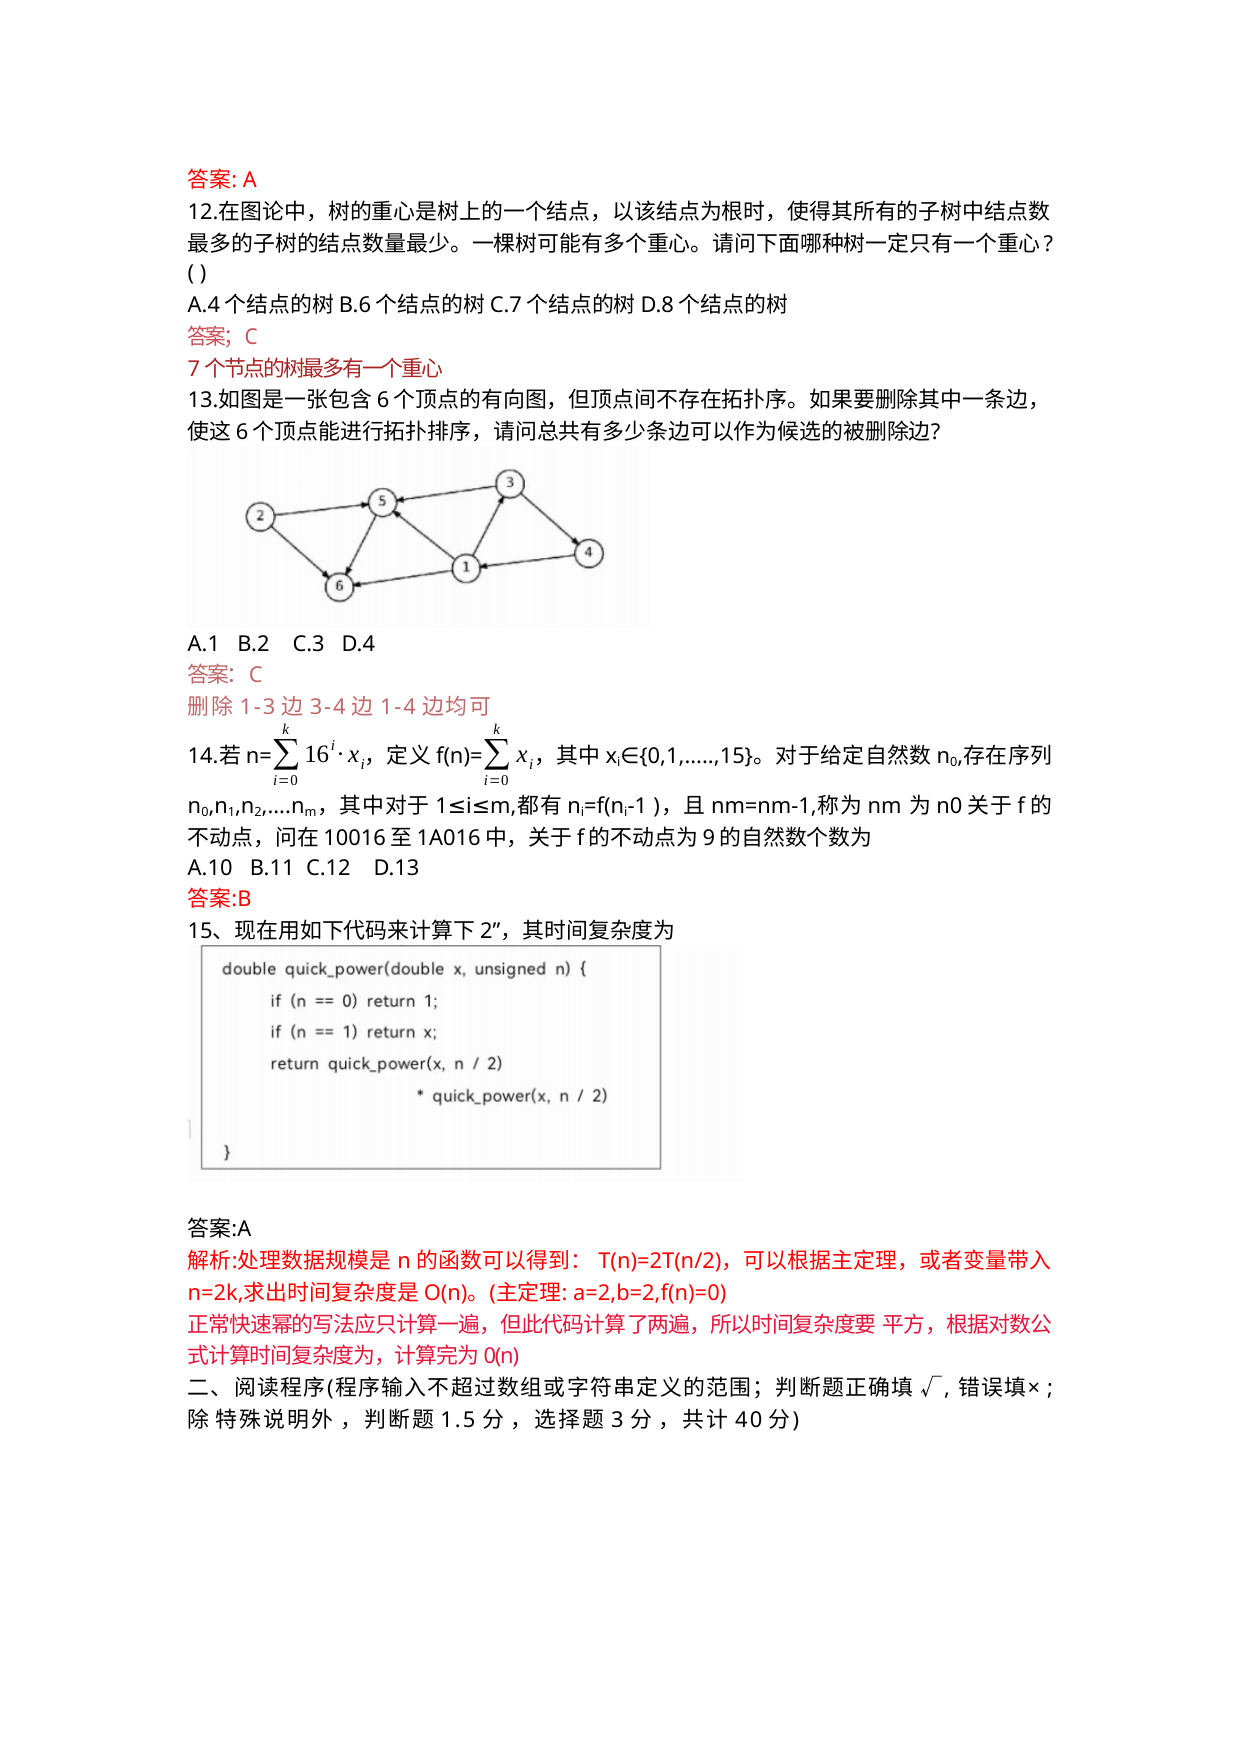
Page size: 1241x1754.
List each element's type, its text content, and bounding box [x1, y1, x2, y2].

picture [187, 945, 745, 1182]
text A.1 B.2 C.3 D.4 [187, 627, 1053, 657]
text 答案:B [187, 881, 1053, 913]
text 13.如图是一张包含6个顶点的有向图，但顶点间不存在拓扑序。如果要删除其中一条边，使这6个顶点能进行拓扑排序，请问总共有多少条边可以作为候选的被删除边? [187, 382, 1053, 446]
text 7个节点的树最多有一个重心 [187, 351, 1053, 382]
text 答案；C [187, 319, 1053, 351]
text 15、现在用如下代码来计算下 2”，其时间复杂度为 [187, 913, 1053, 945]
text A.4个结点的树 B.6个结点的树 C.7个结点的树 D.8个结点的树 [187, 287, 1053, 319]
text 正常快速幂的写法应只计算一遍，但此代码计算了两遍，所以时间复杂度要 平方，根据对数公式计算时间复杂度为，计算完为0(n) [187, 1307, 1053, 1370]
text 答案: A [187, 162, 1053, 194]
picture [187, 446, 652, 628]
text A.10 B.11 C.12 D.13 [187, 852, 1053, 881]
text 14.若n=，定义f(n)=，其中xi∈{0,1,.....,15}。对于给定自然数n0,存在序列n0,n1,n2,....nm，其中对于1≤i≤m,都有ni=f(ni-1 )，且nm=nm-1,称为nm 为n0关于f的不动点，问在10016至1A016中，关于f的不动点为9的自然数个数为 [187, 721, 1053, 852]
text 二、阅读程序(程序输入不超过数组或字符串定义的范围；判断题正确填 √, 错误填× ;除 特殊说明外 ，判断题1.5分 ，选择题3分 ，共计40分) [187, 1370, 1053, 1433]
text 解析:处理数据规模是 n 的函数可以得到： T(n)=2T(n/2)，可以根据主定理，或者变量带入 n=2k,求出时间复杂度是 O(n)。(主定理: a=2,b=2,f(n)=0) [187, 1243, 1053, 1307]
text 答案：C [187, 657, 1053, 689]
text 答案:A [187, 1211, 1053, 1243]
text 12.在图论中，树的重心是树上的一个结点，以该结点为根时，使得其所有的子树中结点数最多的子树的结点数量最少。一棵树可能有多个重心。请问下面哪种树一定只有一个重心?( ) [187, 194, 1053, 287]
text 删除1-3边3-4边1-4边均可 [187, 689, 1053, 721]
